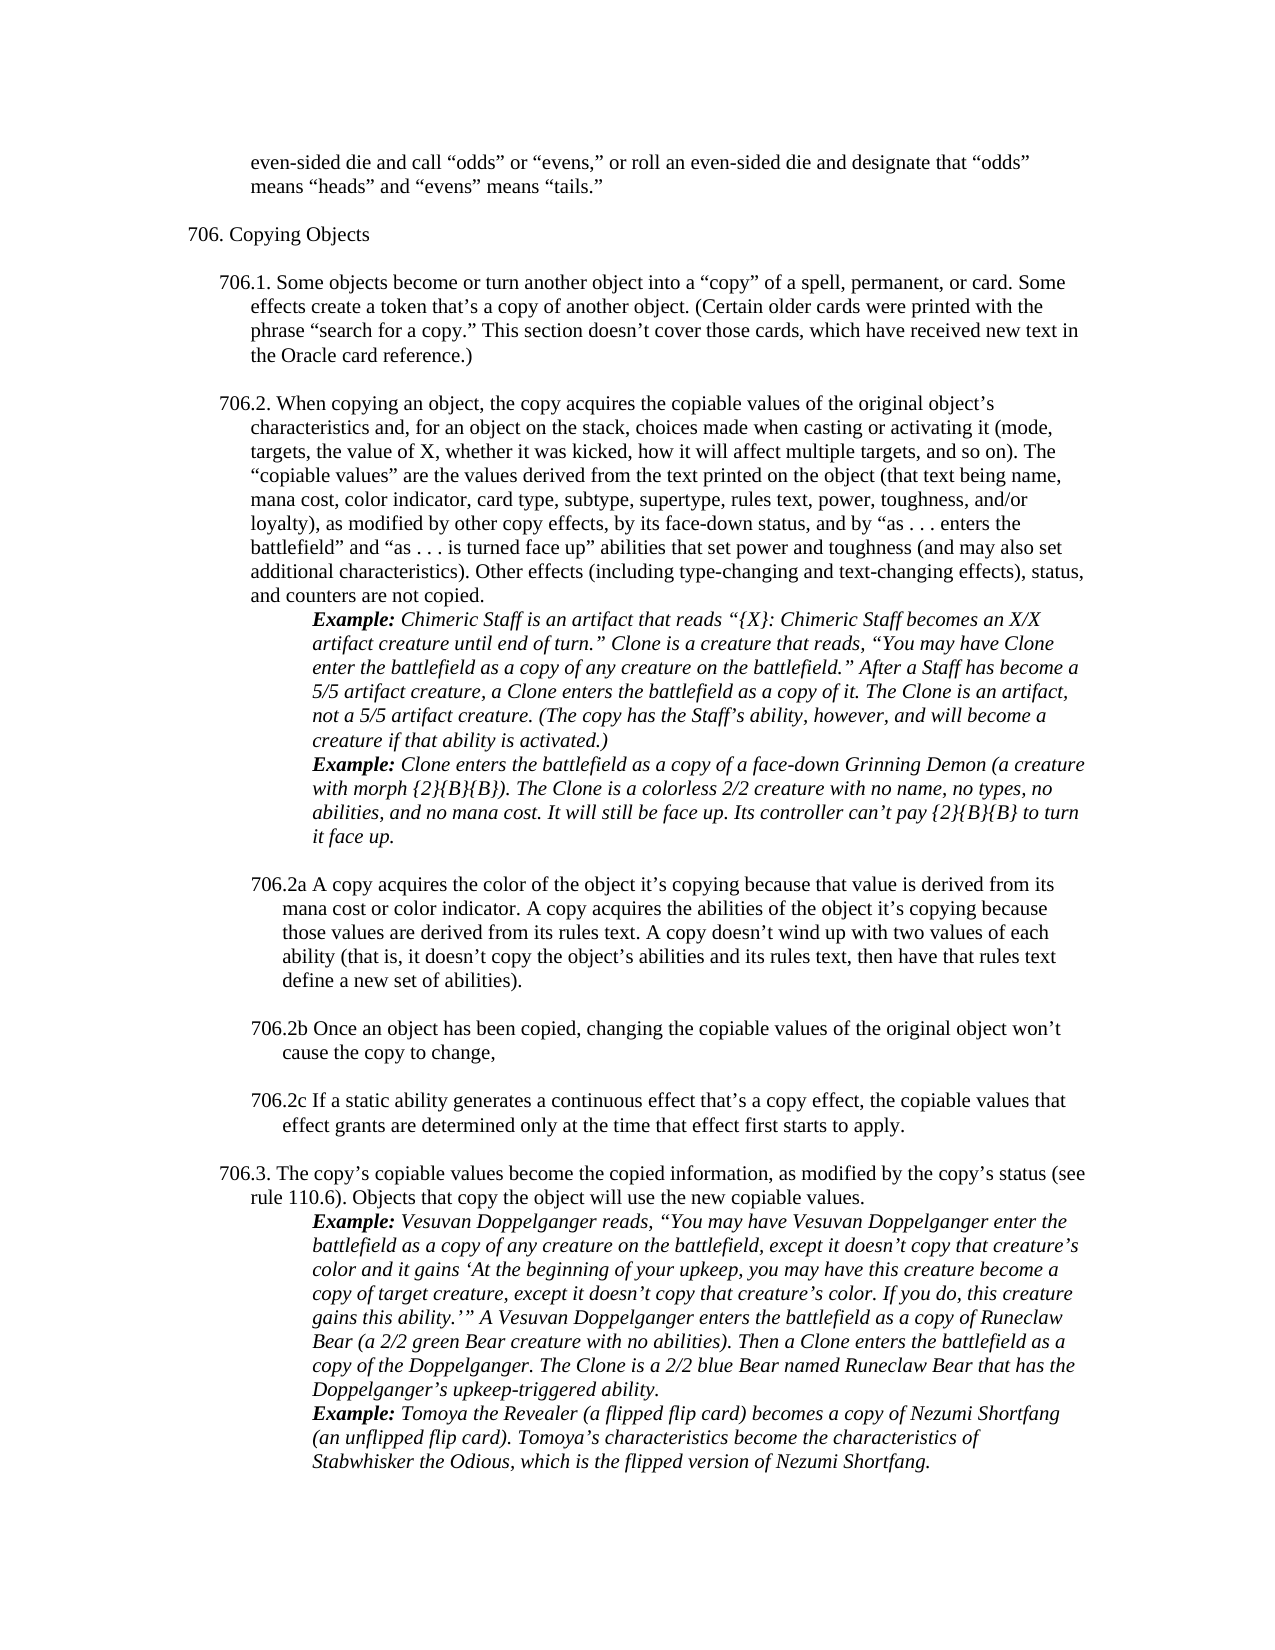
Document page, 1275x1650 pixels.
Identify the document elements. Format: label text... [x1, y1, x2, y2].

text 706.2b Once an object has been copied, changing the copiable values of the original object won’t cause the copy to change, [251, 1016, 1087, 1064]
text 706. Copying Objects [187, 222, 1087, 246]
text 706.3. The copy’s copiable values become the copied information, as modified by the copy’s status (see rule 110.6). Objects that copy the object will use the new copiable values. [219, 1161, 1087, 1209]
text Example: Chimeric Staff is an artifact that reads “{X}: Chimeric Staff becomes an X/X artifact creature until end of turn.” Clone is a creature that reads, “You may have Clone enter the battlefield as a copy of any creature on the battlefield.” After a Staff has become a 5/5 artifact creature, a Clone enters the battlefield as a copy of it. The Clone is an artifact, not a 5/5 artifact creature. (The copy has the Staff’s ability, however, and will become a creature if that ability is activated.) [312, 607, 1087, 752]
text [219, 150, 1087, 198]
text Example: Tomoya the Revealer (a flipped flip card) becomes a copy of Nezumi Shortfang (an unflipped flip card). Tomoya’s characteristics become the characteristics of Stabwhisker the Odious, which is the flipped version of Nezumi Shortfang. [312, 1401, 1087, 1473]
text 706.2a A copy acquires the color of the object it’s copying because that value is derived from its mana cost or color indicator. A copy acquires the abilities of the object it’s copying because those values are derived from its rules text. A copy doesn’t wind up with two values of each ability (that is, it doesn’t copy the object’s abilities and its rules text, then have that rules text define a new set of abilities). [251, 872, 1087, 992]
text 706.2. When copying an object, the copy acquires the copiable values of the original object’s characteristics and, for an object on the stack, choices made when casting or activating it (mode, targets, the value of X, whether it was kicked, how it will affect multiple targets, and so on). The “copiable values” are the values derived from the text printed on the object (that text being name, mana cost, color indicator, card type, subtype, supertype, rules text, power, toughness, and/or loyalty), as modified by other copy effects, by its face-down status, and by “as . . . enters the battlefield” and “as . . . is turned face up” abilities that set power and toughness (and may also set additional characteristics). Other effects (including type-changing and text-changing effects), status, and counters are not copied. [219, 391, 1087, 607]
text Example: Clone enters the battlefield as a copy of a face-down Grinning Demon (a creature with morph {2}{B}{B}). The Clone is a colorless 2/2 creature with no name, no types, no abilities, and no mana cost. It will still be face up. Its controller can’t pay {2}{B}{B} to turn it face up. [312, 752, 1087, 848]
text 706.1. Some objects become or turn another object into a “copy” of a spell, permanent, or card. Some effects create a token that’s a copy of another object. (Certain older cards were printed with the phrase “search for a copy.” This section doesn’t cover those cards, which have received new text in the Oracle card reference.) [219, 270, 1087, 367]
text Example: Vesuvan Doppelganger reads, “You may have Vesuvan Doppelganger enter the battlefield as a copy of any creature on the battlefield, except it doesn’t copy that creature’s color and it gains ‘At the beginning of your upkeep, you may have this creature become a copy of target creature, except it doesn’t copy that creature’s color. If you do, this creature gains this ability.’” A Vesuvan Doppelganger enters the battlefield as a copy of Runeclaw Bear (a 2/2 green Bear creature with no abilities). Then a Clone enters the battlefield as a copy of the Doppelganger. The Clone is a 2/2 blue Bear named Runeclaw Bear that has the Doppelganger’s upkeep-triggered ability. [312, 1209, 1087, 1401]
text 706.2c If a static ability generates a continuous effect that’s a copy effect, the copiable values that effect grants are determined only at the time that effect first starts to apply. [251, 1088, 1087, 1137]
